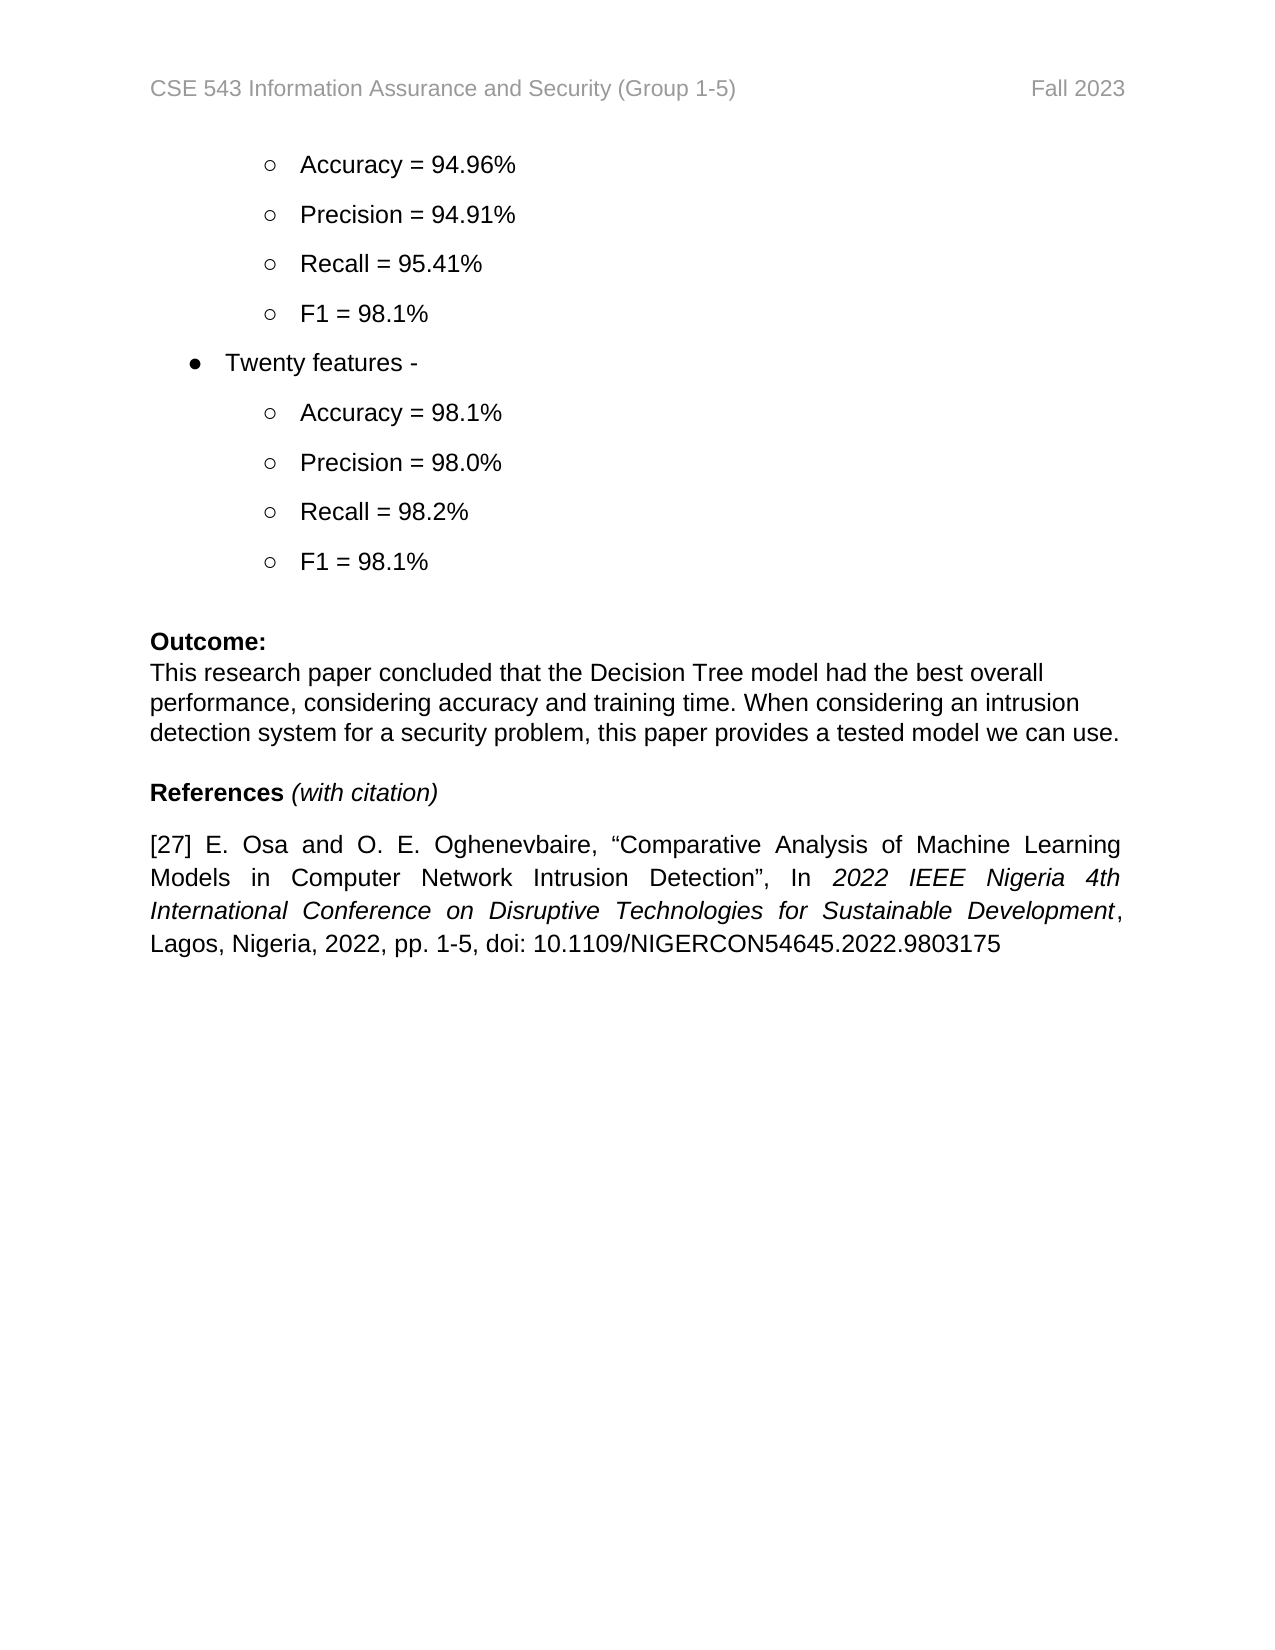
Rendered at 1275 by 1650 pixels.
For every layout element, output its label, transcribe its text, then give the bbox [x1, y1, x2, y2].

list Accuracy = 98.1% [262, 398, 1123, 427]
text References (with citation) [149, 778, 1123, 807]
list F1 = 98.1% [262, 547, 1123, 575]
list Precision = 98.0% [262, 447, 1123, 476]
text This research paper concluded that the Decision Tree model had the best overall performance, considering accuracy and training time. When considering an intrusion detection system for a security problem, this paper provides a tested model we can use. [149, 658, 1123, 746]
list F1 = 98.1% [262, 299, 1123, 327]
text [27] E. Osa and O. E. Oghenevbaire, “Comparative Analysis of Machine Learning Models in Computer Network Intrusion Detection”, In 2022 IEEE Nigeria 4th International Conference on Disruptive Technologies for Sustainable Development, Lagos, Nigeria, 2022, pp. 1-5, doi: 10.1109/NIGERCON54645.2022.9803175 [150, 830, 1123, 958]
text Outcome: [150, 596, 1123, 656]
list Twenty features - [187, 348, 1123, 377]
list Accuracy = 94.96% [262, 150, 1123, 179]
list Precision = 94.91% [262, 199, 1123, 228]
list Recall = 95.41% [262, 249, 1123, 278]
list Recall = 98.2% [262, 497, 1123, 526]
